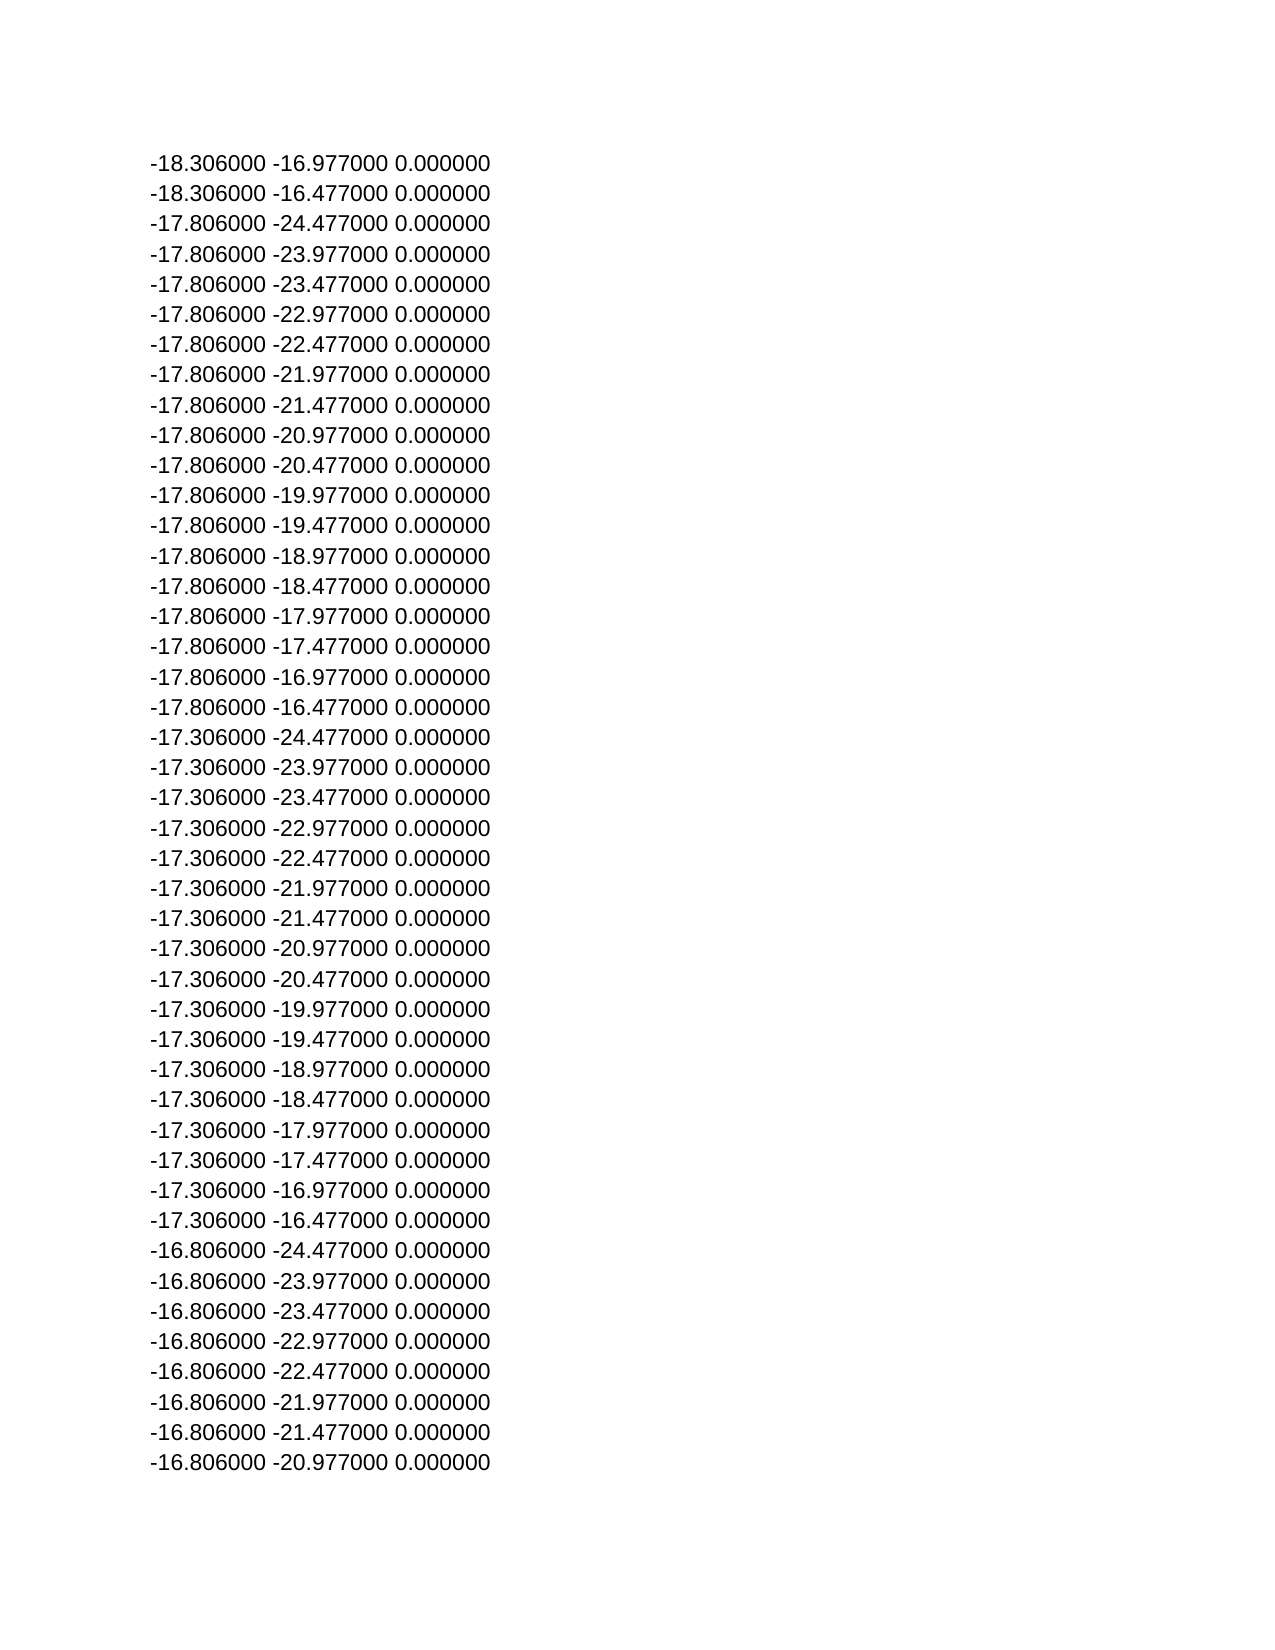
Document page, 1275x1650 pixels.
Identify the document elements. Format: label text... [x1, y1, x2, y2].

text -16.806000 -20.977000 0.000000 [150, 1449, 1125, 1475]
text -18.306000 -16.977000 0.000000 [150, 150, 1125, 176]
text -17.306000 -22.977000 0.000000 [150, 814, 1125, 841]
text -17.306000 -16.977000 0.000000 [150, 1177, 1125, 1203]
text -16.806000 -22.977000 0.000000 [150, 1328, 1125, 1354]
text -17.306000 -24.477000 0.000000 [150, 724, 1125, 750]
text -16.806000 -22.477000 0.000000 [150, 1358, 1125, 1385]
text -17.306000 -21.977000 0.000000 [150, 875, 1125, 901]
text -17.806000 -16.477000 0.000000 [150, 694, 1125, 720]
text -17.306000 -21.477000 0.000000 [150, 905, 1125, 932]
text -17.306000 -18.977000 0.000000 [150, 1056, 1125, 1083]
text -17.806000 -20.977000 0.000000 [150, 422, 1125, 448]
text -17.306000 -20.477000 0.000000 [150, 966, 1125, 992]
text -18.306000 -16.477000 0.000000 [150, 180, 1125, 207]
text -17.806000 -21.977000 0.000000 [150, 361, 1125, 388]
text -17.806000 -23.977000 0.000000 [150, 241, 1125, 267]
text -17.306000 -17.977000 0.000000 [150, 1117, 1125, 1143]
text -17.306000 -19.477000 0.000000 [150, 1026, 1125, 1052]
text -17.306000 -19.977000 0.000000 [150, 996, 1125, 1022]
text -17.806000 -18.477000 0.000000 [150, 573, 1125, 599]
text -17.306000 -18.477000 0.000000 [150, 1086, 1125, 1113]
text -17.806000 -24.477000 0.000000 [150, 210, 1125, 237]
text -17.806000 -17.977000 0.000000 [150, 603, 1125, 629]
text -17.306000 -20.977000 0.000000 [150, 935, 1125, 962]
text -16.806000 -23.477000 0.000000 [150, 1298, 1125, 1324]
text -17.806000 -21.477000 0.000000 [150, 392, 1125, 418]
text -17.306000 -23.477000 0.000000 [150, 784, 1125, 811]
text -17.806000 -19.977000 0.000000 [150, 482, 1125, 509]
text -17.306000 -16.477000 0.000000 [150, 1207, 1125, 1234]
text -17.806000 -22.977000 0.000000 [150, 301, 1125, 327]
text -16.806000 -21.977000 0.000000 [150, 1388, 1125, 1415]
text -17.306000 -17.477000 0.000000 [150, 1147, 1125, 1173]
text -16.806000 -23.977000 0.000000 [150, 1268, 1125, 1294]
text -17.806000 -17.477000 0.000000 [150, 633, 1125, 660]
text -17.806000 -20.477000 0.000000 [150, 452, 1125, 478]
text -17.806000 -22.477000 0.000000 [150, 331, 1125, 358]
text -16.806000 -24.477000 0.000000 [150, 1237, 1125, 1264]
text -16.806000 -21.477000 0.000000 [150, 1419, 1125, 1445]
text -17.306000 -22.477000 0.000000 [150, 845, 1125, 871]
text -17.806000 -16.977000 0.000000 [150, 663, 1125, 690]
text -17.806000 -19.477000 0.000000 [150, 512, 1125, 539]
text -17.306000 -23.977000 0.000000 [150, 754, 1125, 781]
text -17.806000 -23.477000 0.000000 [150, 271, 1125, 297]
text -17.806000 -18.977000 0.000000 [150, 543, 1125, 569]
